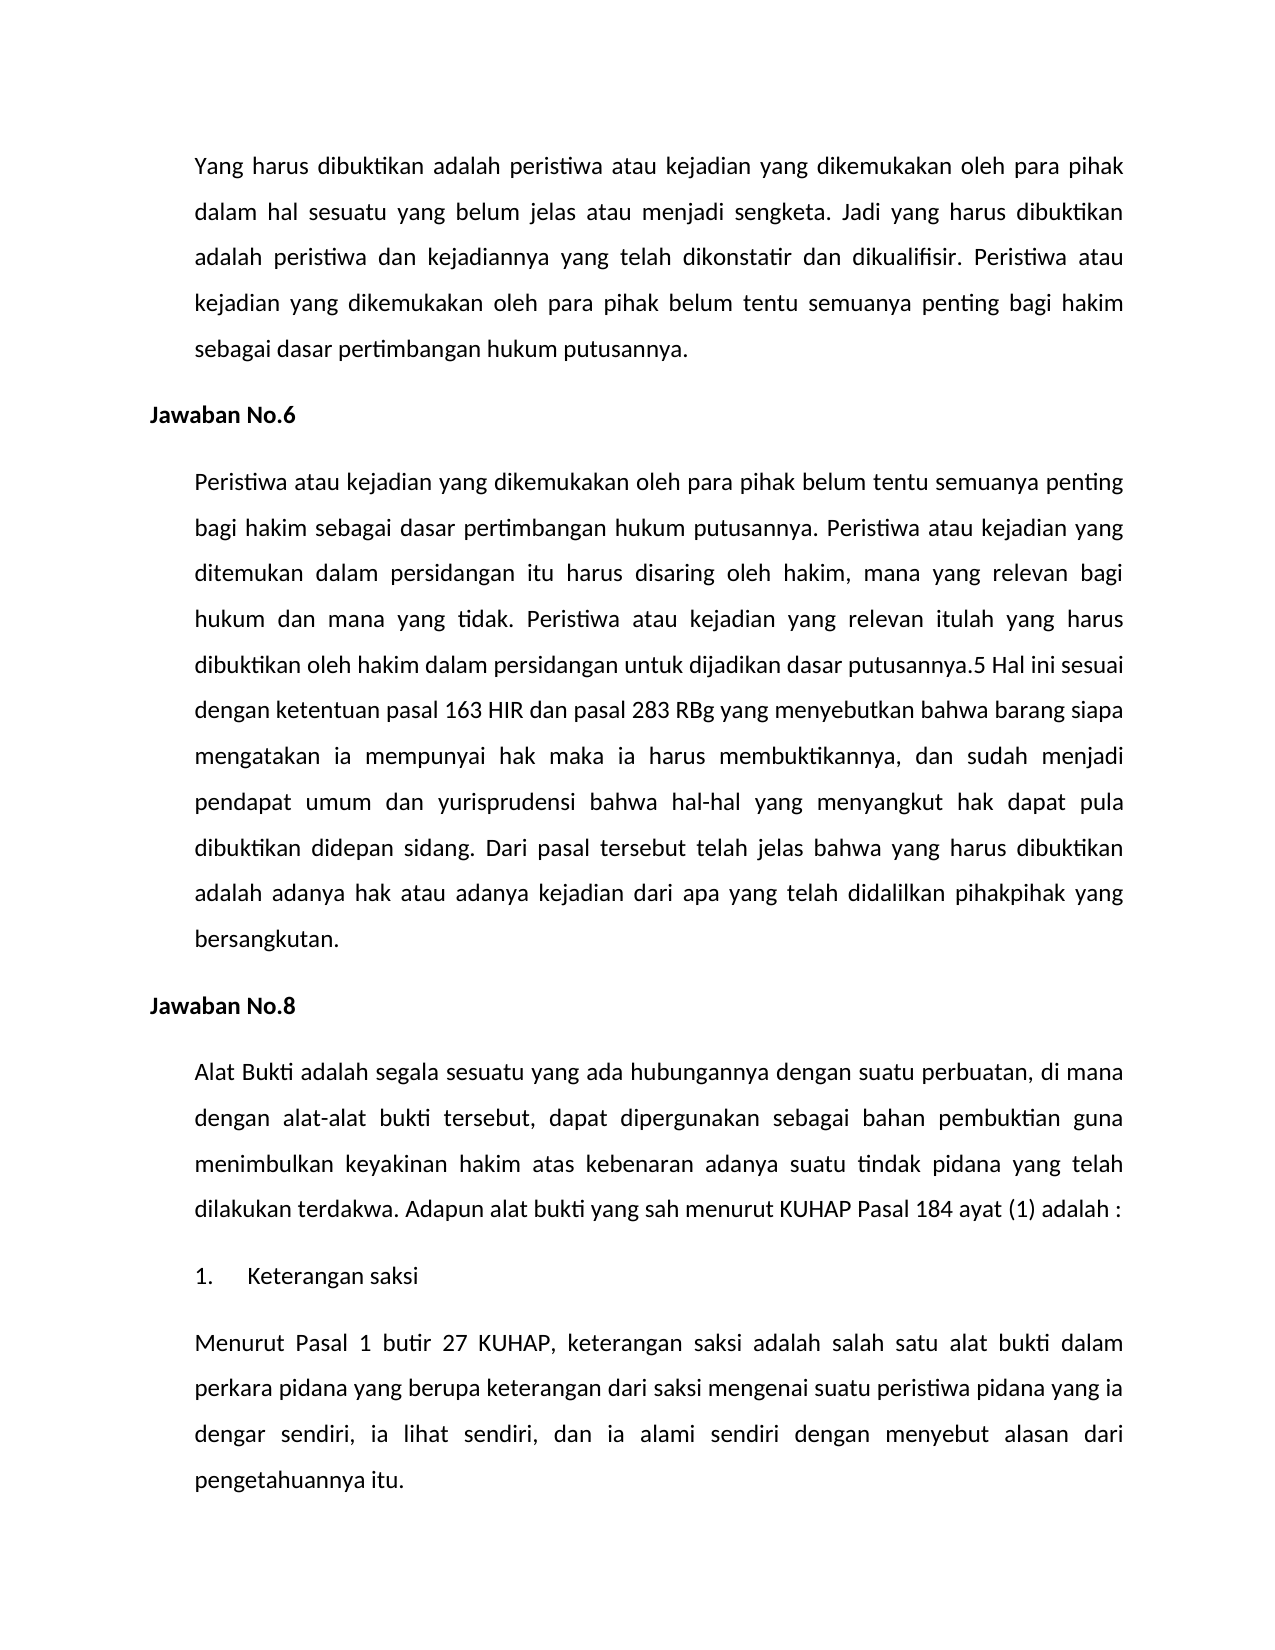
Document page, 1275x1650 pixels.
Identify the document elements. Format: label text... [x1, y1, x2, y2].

text Peristiwa atau kejadian yang dikemukakan oleh para pihak belum tentu semuanya penting bagi hakim sebagai dasar pertimbangan hukum putusannya. Peristiwa atau kejadian yang ditemukan dalam persidangan itu harus disaring oleh hakim, mana yang relevan bagi hukum dan mana yang tidak. Peristiwa atau kejadian yang relevan itulah yang harus dibuktikan oleh hakim dalam persidangan untuk dijadikan dasar putusannya.5 Hal ini sesuai dengan ketentuan pasal 163 HIR dan pasal 283 RBg yang menyebutkan bahwa barang siapa mengatakan ia mempunyai hak maka ia harus membuktikannya, dan sudah menjadi pendapat umum dan yurisprudensi bahwa hal-hal yang menyangkut hak dapat pula dibuktikan didepan sidang. Dari pasal tersebut telah jelas bahwa yang harus dibuktikan adalah adanya hak atau adanya kejadian dari apa yang telah didalilkan pihakpihak yang bersangkutan. [194, 466, 1125, 954]
text Yang harus dibuktikan adalah peristiwa atau kejadian yang dikemukakan oleh para pihak dalam hal sesuatu yang belum jelas atau menjadi sengketa. Jadi yang harus dibuktikan adalah peristiwa dan kejadiannya yang telah dikonstatir dan dikualifisir. Peristiwa atau kejadian yang dikemukakan oleh para pihak belum tentu semuanya penting bagi hakim sebagai dasar pertimbangan hukum putusannya. [194, 150, 1125, 363]
text Alat Bukti adalah segala sesuatu yang ada hubungannya dengan suatu perbuatan, di mana dengan alat-alat bukti tersebut, dapat dipergunakan sebagai bahan pembuktian guna menimbulkan keyakinan hakim atas kebenaran adanya suatu tindak pidana yang telah dilakukan terdakwa. Adapun alat bukti yang sah menurut KUHAP Pasal 184 ayat (1) adalah : [194, 1056, 1125, 1224]
text Jawaban No.8 [150, 990, 1125, 1020]
text 1. Keterangan saksi [194, 1260, 1125, 1291]
text Jawaban No.6 [150, 399, 1125, 430]
text Menurut Pasal 1 butir 27 KUHAP, keterangan saksi adalah salah satu alat bukti dalam perkara pidana yang berupa keterangan dari saksi mengenai suatu peristiwa pidana yang ia dengar sendiri, ia lihat sendiri, dan ia alami sendiri dengan menyebut alasan dari pengetahuannya itu. [194, 1327, 1125, 1494]
